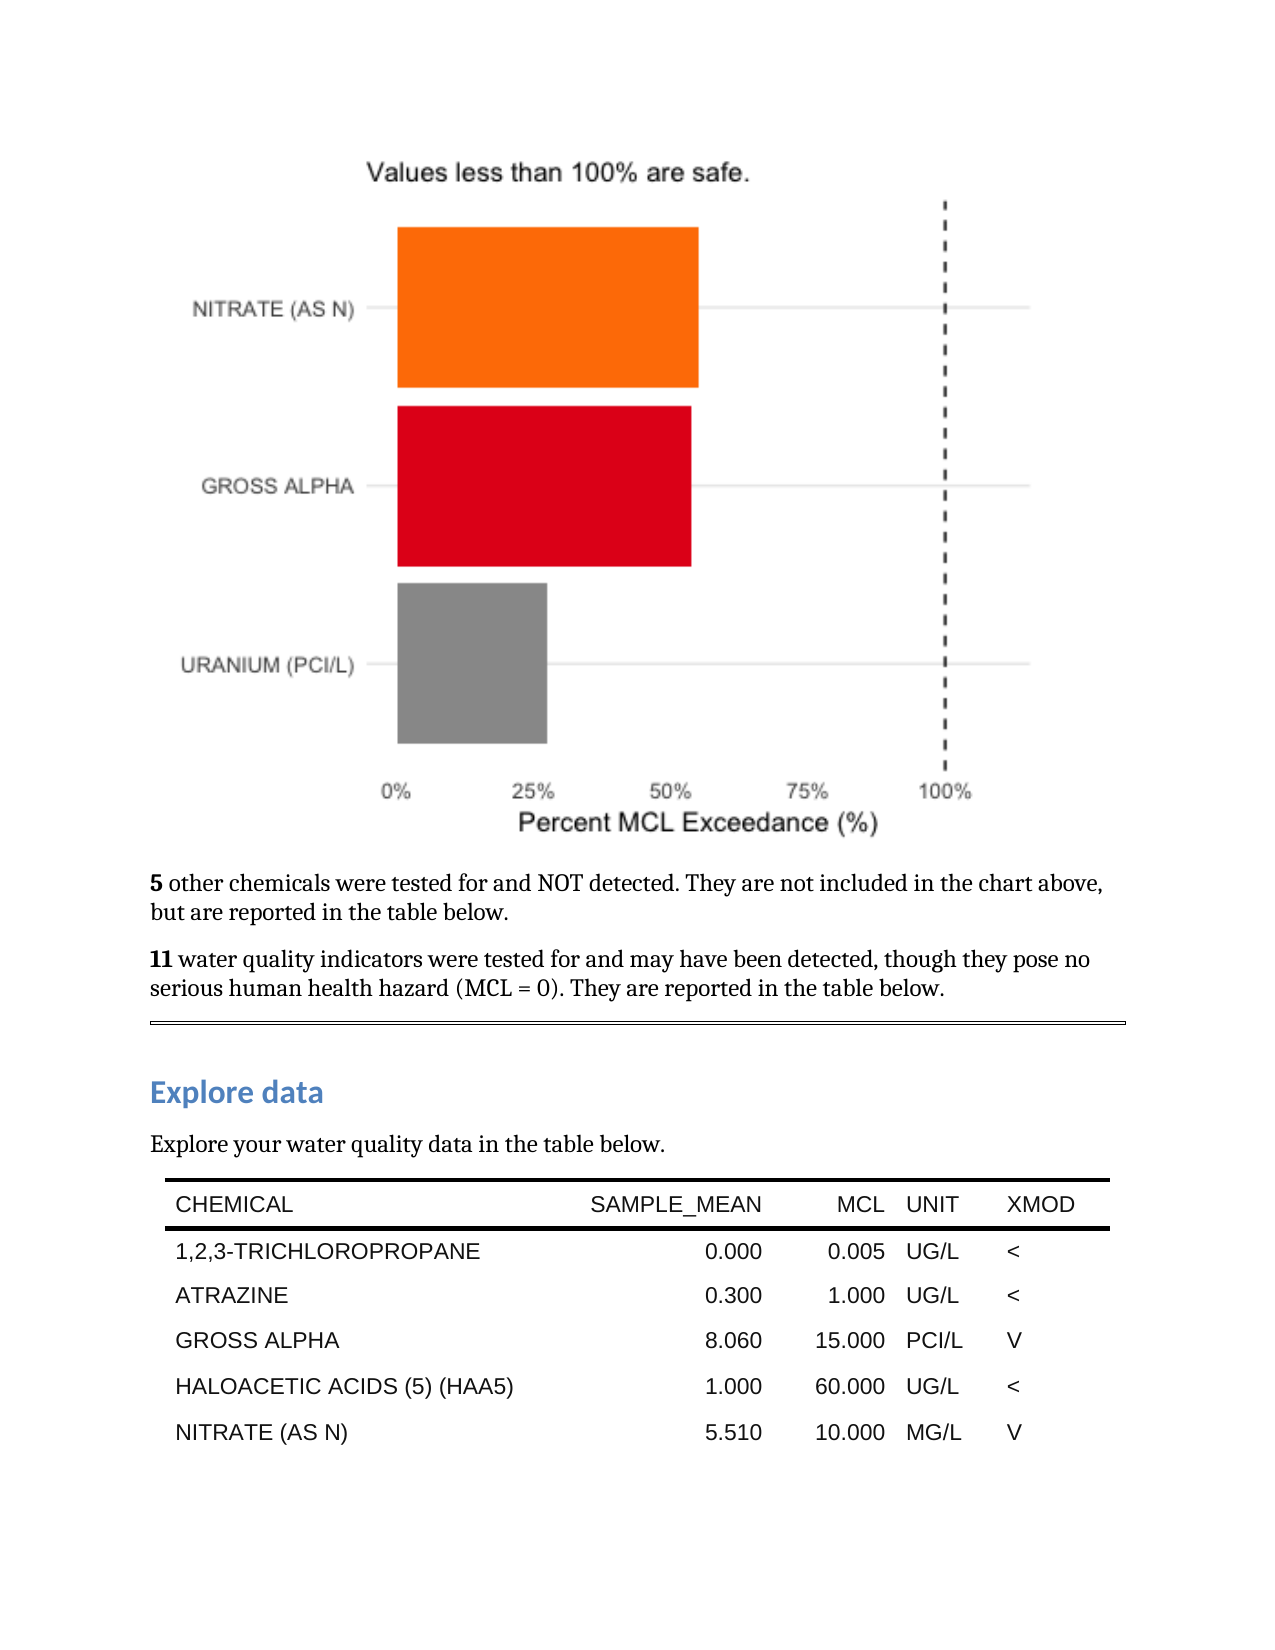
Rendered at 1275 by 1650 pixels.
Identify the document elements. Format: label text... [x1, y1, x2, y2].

table_cell GROSS ALPHA [165, 1318, 560, 1363]
table_cell HALOACETIC ACIDS (5) (HAA5) [165, 1363, 560, 1409]
table_header MCL [773, 1182, 895, 1226]
table_cell UG/L [895, 1272, 996, 1317]
table_cell V [996, 1409, 1110, 1456]
table_header UNIT [895, 1182, 996, 1226]
table_cell MG/L [895, 1409, 996, 1456]
table_cell 1.000 [773, 1272, 895, 1317]
table_header SAMPLE_MEAN [560, 1182, 772, 1226]
table_cell 0.000 [560, 1231, 772, 1272]
table_cell < [996, 1363, 1110, 1409]
table_cell NITRATE (AS N) [165, 1409, 560, 1456]
table_cell 0.300 [560, 1272, 772, 1317]
table_cell PCI/L [895, 1318, 996, 1363]
text 5 other chemicals were tested for and NOT detected. They are not included in the chart above, but are reported in the table below. [150, 869, 1125, 926]
table_cell 60.000 [773, 1363, 895, 1409]
table_cell 1,2,3-TRICHLOROPROPANE [165, 1231, 560, 1272]
table_cell 5.510 [560, 1409, 772, 1456]
table_cell 10.000 [773, 1409, 895, 1456]
table_cell V [996, 1318, 1110, 1363]
text Explore your water quality data in the table below. [150, 1130, 1125, 1159]
table_cell 8.060 [560, 1318, 772, 1363]
table_header CHEMICAL [165, 1182, 560, 1226]
table_cell 1.000 [560, 1363, 772, 1409]
table_header XMOD [996, 1182, 1110, 1226]
subtitle Explore data [150, 1071, 1125, 1112]
table_cell UG/L [895, 1363, 996, 1409]
table_cell UG/L [895, 1231, 996, 1272]
table_cell < [996, 1272, 1110, 1317]
table_cell 0.005 [773, 1231, 895, 1272]
table_cell < [996, 1231, 1110, 1272]
table_cell 15.000 [773, 1318, 895, 1363]
text 11 water quality indicators were tested for and may have been detected, though they pose no serious human health hazard (MCL = 0). They are reported in the table below. [150, 945, 1125, 1002]
table_cell ATRAZINE [165, 1272, 560, 1317]
picture [168, 150, 1044, 850]
